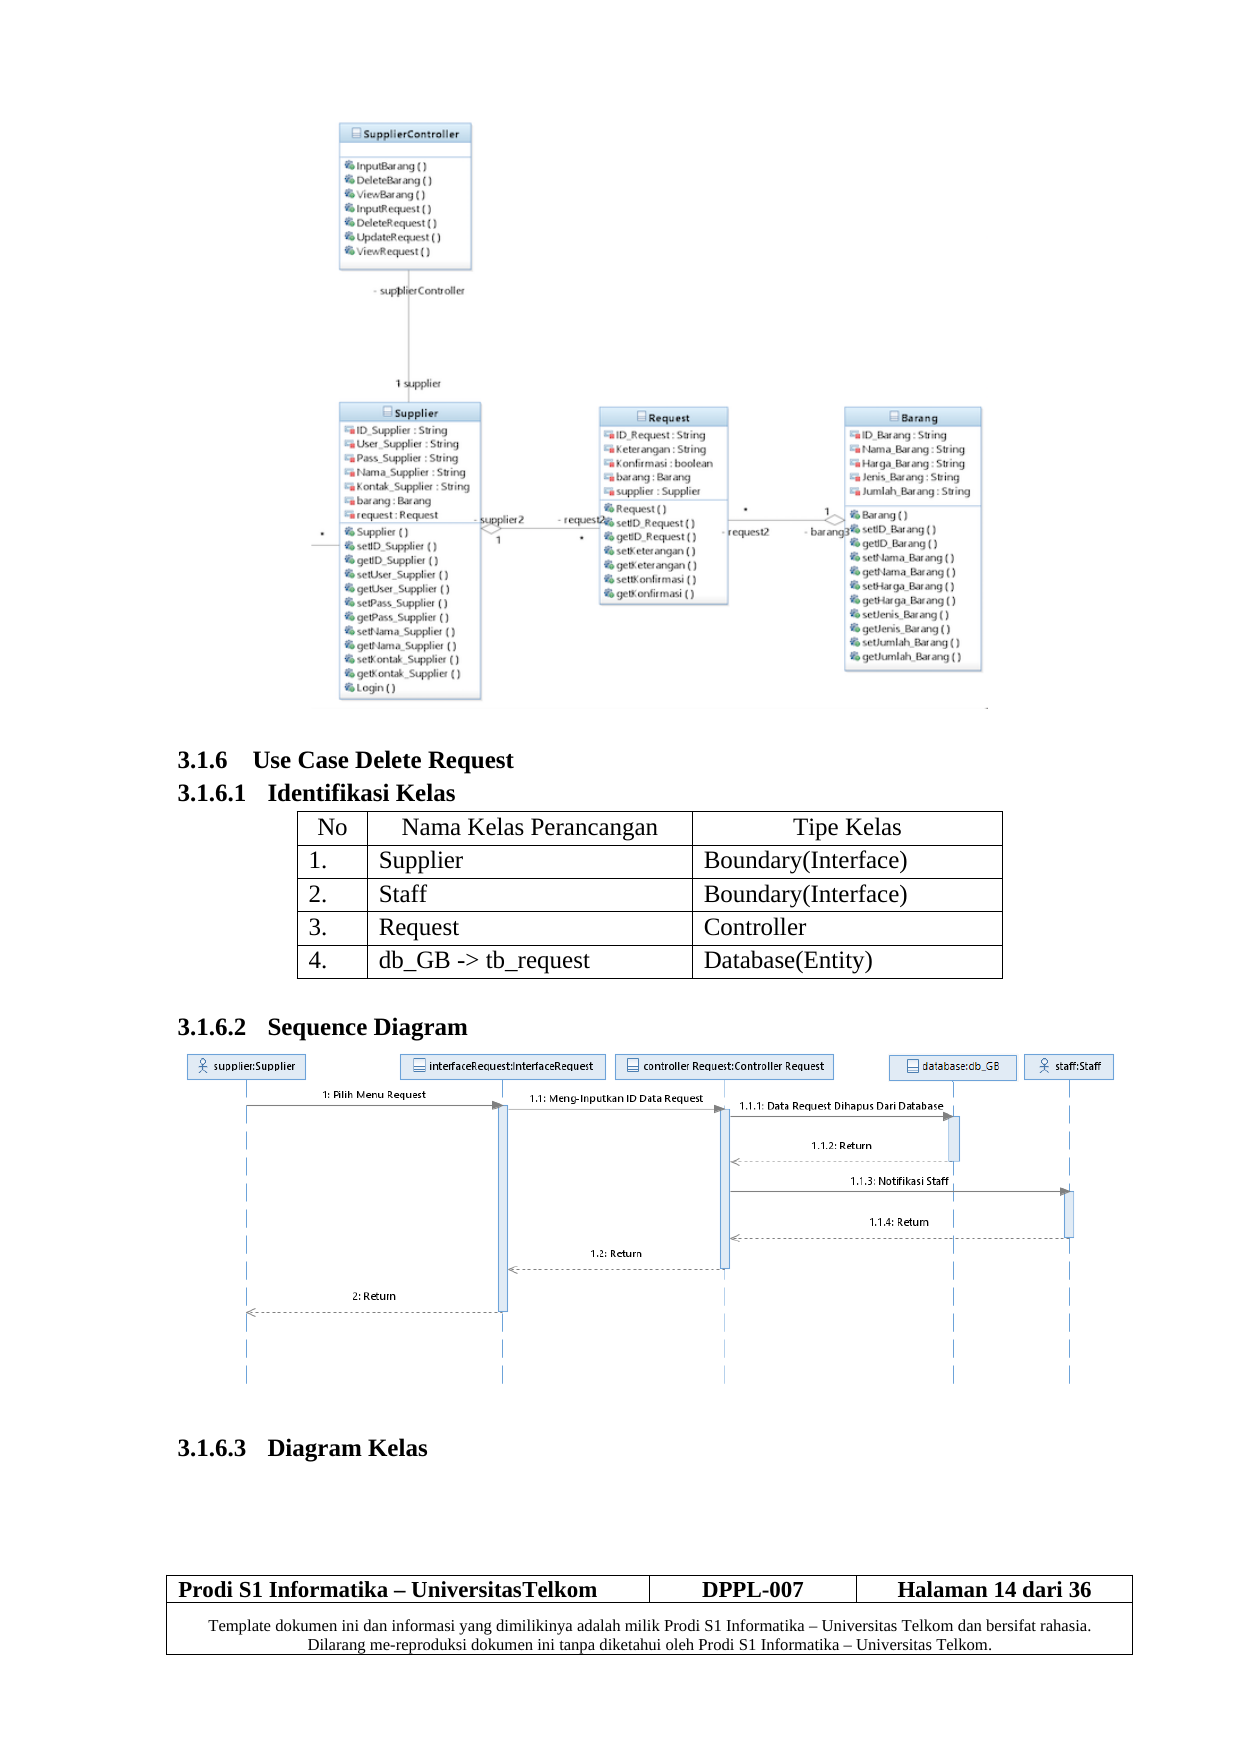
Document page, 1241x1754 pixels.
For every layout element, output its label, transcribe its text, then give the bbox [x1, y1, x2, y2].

table_cell Staff [368, 879, 692, 911]
table_cell 3. [298, 912, 367, 944]
list Sequence Diagram [177, 1012, 1122, 1041]
table_cell 2. [298, 879, 367, 911]
table_cell Database(Entity) [693, 946, 1002, 978]
list Use Case Delete Request [177, 745, 1122, 774]
picture [311, 118, 988, 709]
table_cell Request [368, 912, 692, 944]
table_header Tipe Kelas [693, 812, 1002, 844]
table_cell Boundary(Interface) [693, 879, 1002, 911]
table_cell Supplier [368, 846, 692, 878]
table_cell Controller [693, 912, 1002, 944]
list Diagram Kelas [177, 1433, 1122, 1462]
table_cell db_GB -> tb_request [368, 946, 692, 978]
table_cell Boundary(Interface) [693, 846, 1002, 878]
table_header No [298, 812, 367, 844]
picture [177, 1045, 1123, 1397]
list Identifikasi Kelas [177, 778, 1122, 807]
table_cell 1. [298, 846, 367, 878]
table_cell 4. [298, 946, 367, 978]
table_header Nama Kelas Perancangan [368, 812, 692, 844]
